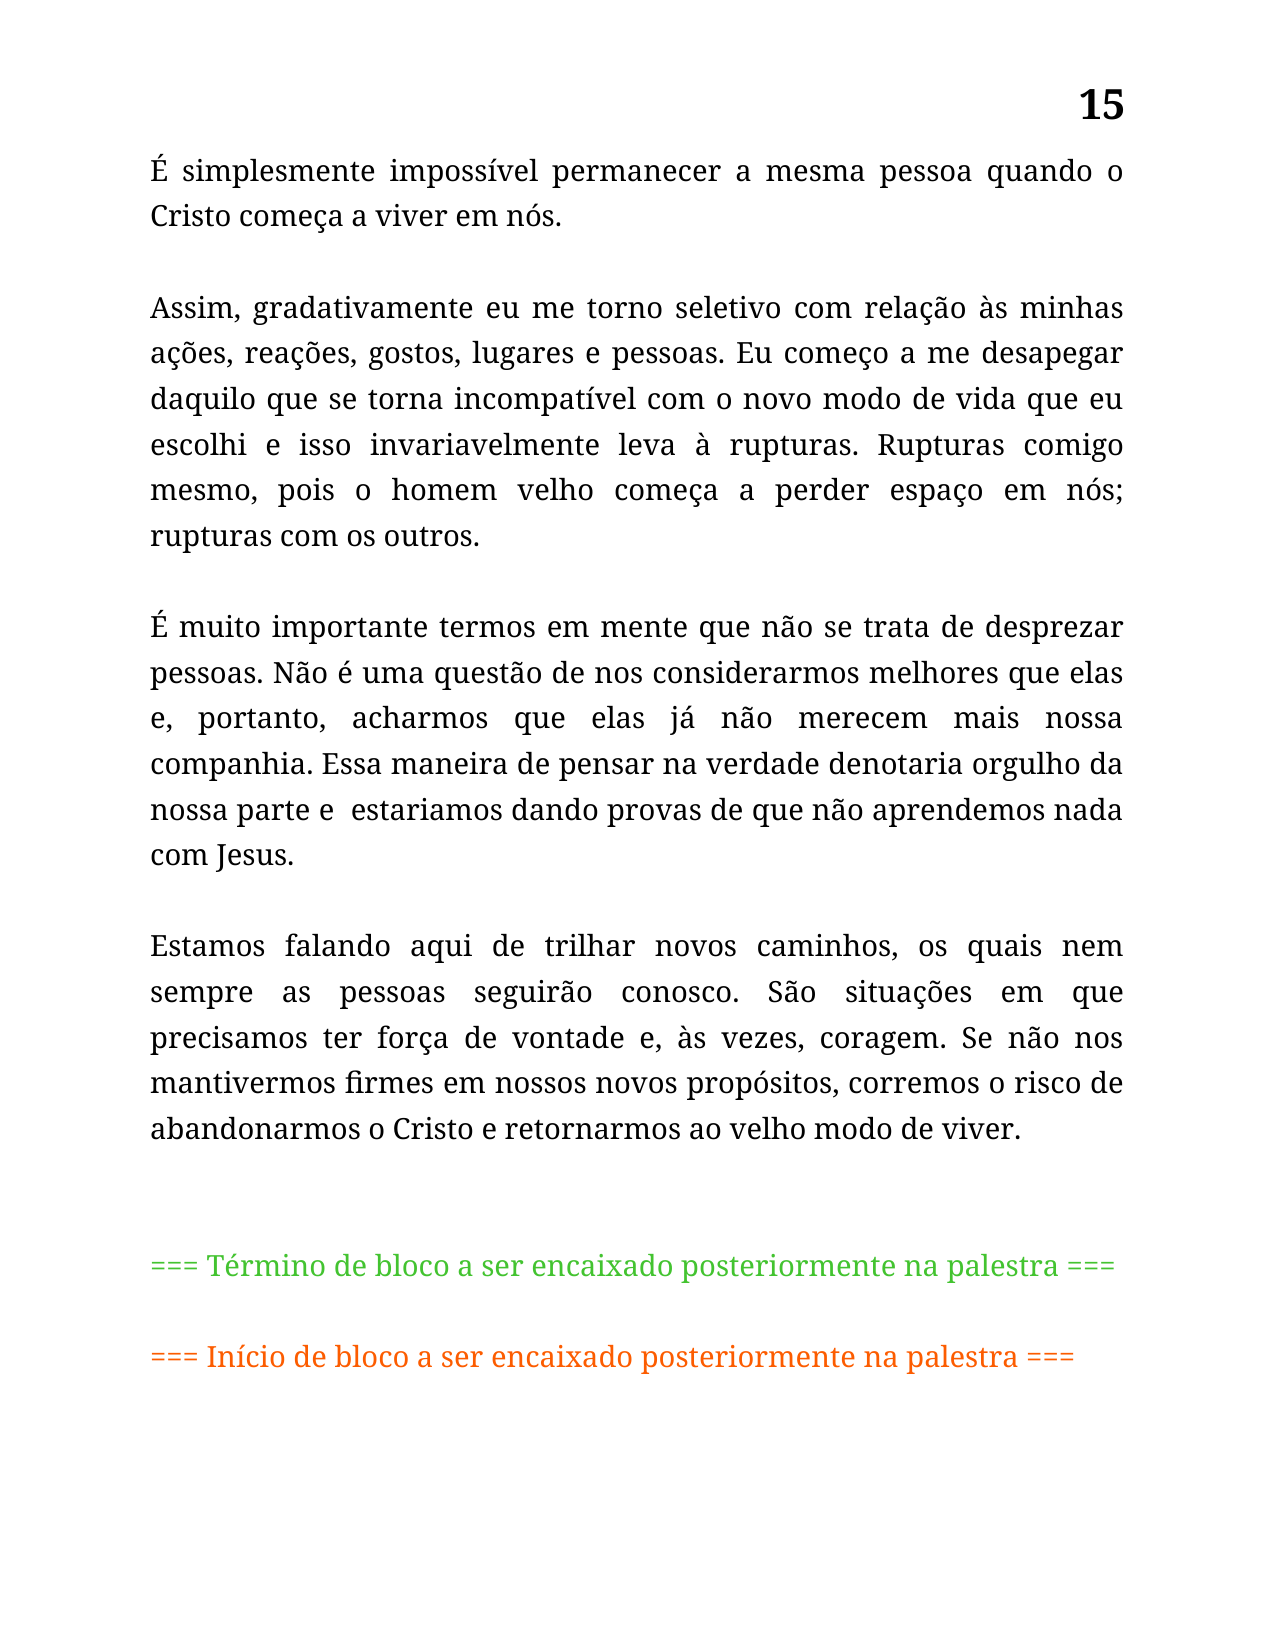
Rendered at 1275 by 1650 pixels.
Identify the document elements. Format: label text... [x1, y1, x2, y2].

text === Início de bloco a ser encaixado posteriormente na palestra === [150, 1336, 1125, 1376]
text É simplesmente impossível permanecer a mesma pessoa quando o Cristo começa a viver em nós. [150, 150, 1125, 235]
text É muito importante termos em mente que não se trata de desprezar pessoas. Não é uma questão de nos considerarmos melhores que elas e, portanto, acharmos que elas já não merecem mais nossa companhia. Essa maneira de pensar na verdade denotaria orgulho da nossa parte e estariamos dando provas de que não aprendemos nada com Jesus. [150, 606, 1125, 874]
text Estamos falando aqui de trilhar novos caminhos, os quais nem sempre as pessoas seguirão conosco. São situações em que precisamos ter força de vontade e, às vezes, coragem. Se não nos mantivermos firmes em nossos novos propósitos, corremos o risco de abandonarmos o Cristo e retornarmos ao velho modo de viver. [150, 926, 1125, 1148]
text Assim, gradativamente eu me torno seletivo com relação às minhas ações, reações, gostos, lugares e pessoas. Eu começo a me desapegar daquilo que se torna incompatível com o novo modo de vida que eu escolhi e isso invariavelmente leva à rupturas. Rupturas comigo mesmo, pois o homem velho começa a perder espaço em nós; rupturas com os outros. [150, 287, 1125, 555]
text === Término de bloco a ser encaixado posteriormente na palestra === [150, 1245, 1125, 1285]
